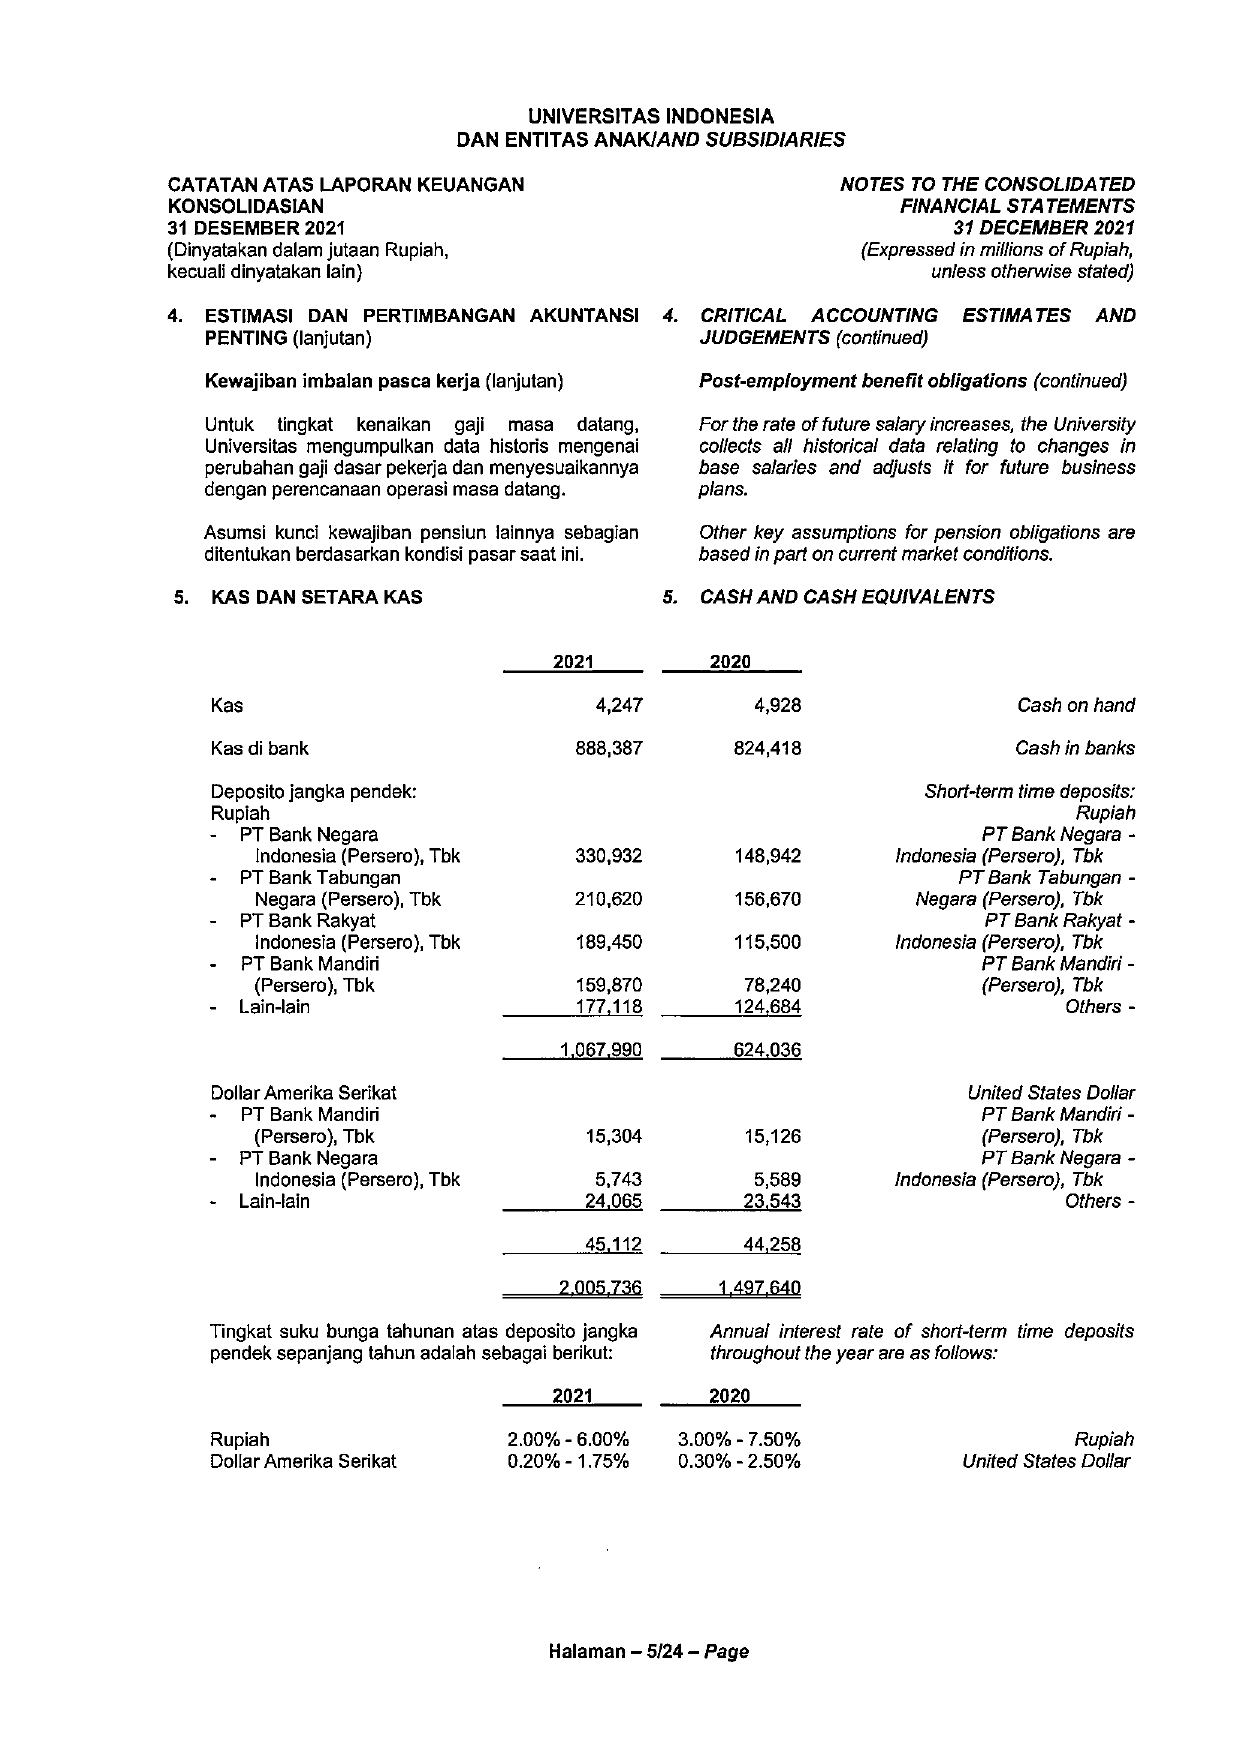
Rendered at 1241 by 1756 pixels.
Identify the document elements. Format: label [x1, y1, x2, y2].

picture [167, 108, 1136, 1662]
